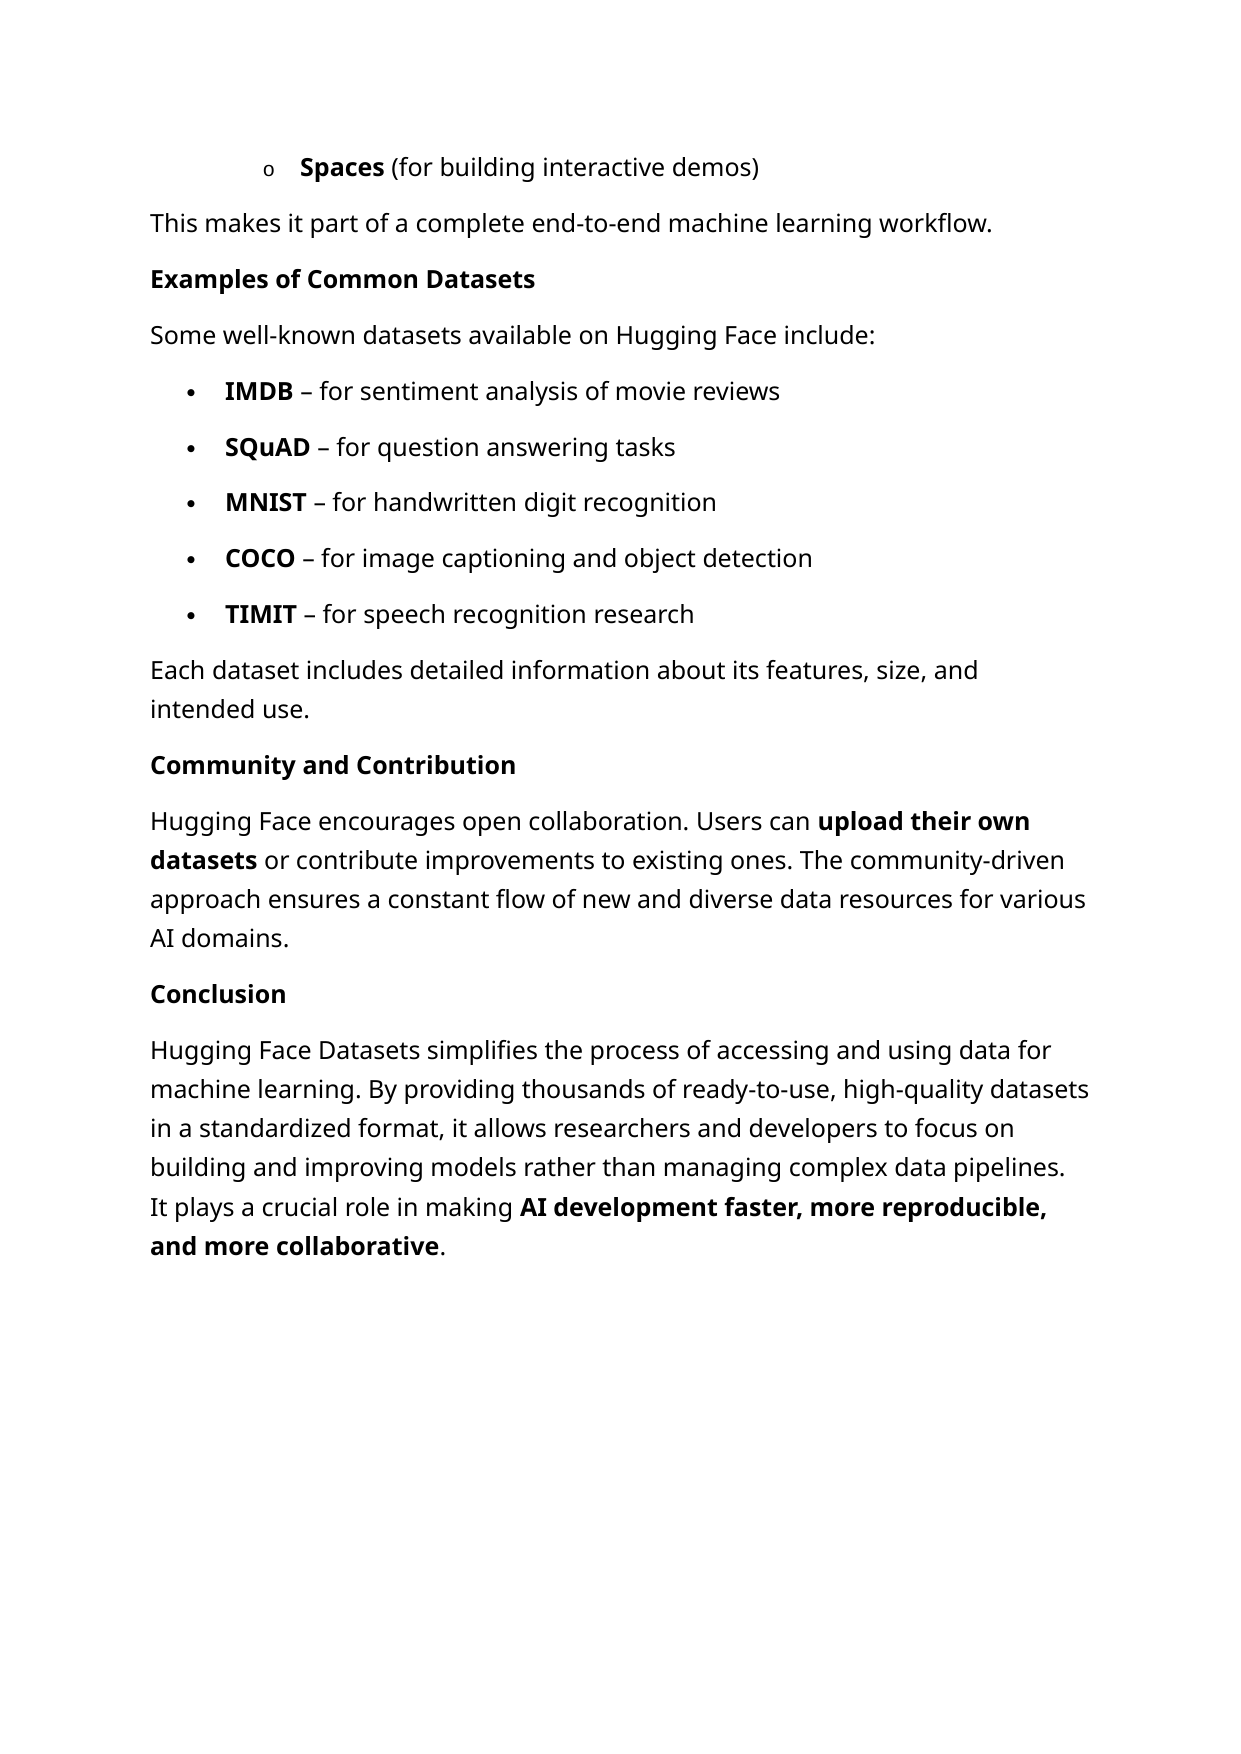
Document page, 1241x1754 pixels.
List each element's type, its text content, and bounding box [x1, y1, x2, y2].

text Hugging Face Datasets simplifies the process of accessing and using data for machine learning. By providing thousands of ready-to-use, high-quality datasets in a standardized format, it allows researchers and developers to focus on building and improving models rather than managing complex data pipelines. It plays a crucial role in making AI development faster, more reproducible, and more collaborative. [150, 1032, 1090, 1262]
text Examples of Common Datasets [150, 262, 1090, 296]
text Community and Contribution [150, 747, 1090, 782]
list Spaces (for building interactive demos) [262, 150, 1090, 184]
text Some well-known datasets available on Hugging Face include: [150, 317, 1090, 352]
text Conclusion [150, 977, 1090, 1011]
list TIMIT – for speech recognition research [187, 597, 1090, 631]
list SQuAD – for question answering tasks [187, 429, 1090, 463]
list IMDB – for sentiment analysis of movie reviews [187, 373, 1090, 407]
text Hugging Face encourages open collaboration. Users can upload their own datasets or contribute improvements to existing ones. The community-driven approach ensures a constant flow of new and diverse data resources for various AI domains. [150, 803, 1090, 955]
text Each dataset includes detailed information about its features, size, and intended use. [150, 652, 1090, 726]
list COCO – for image captioning and object detection [187, 541, 1090, 575]
text This makes it part of a complete end-to-end machine learning workflow. [150, 206, 1090, 240]
list MNIST – for handwritten digit recognition [187, 485, 1090, 519]
